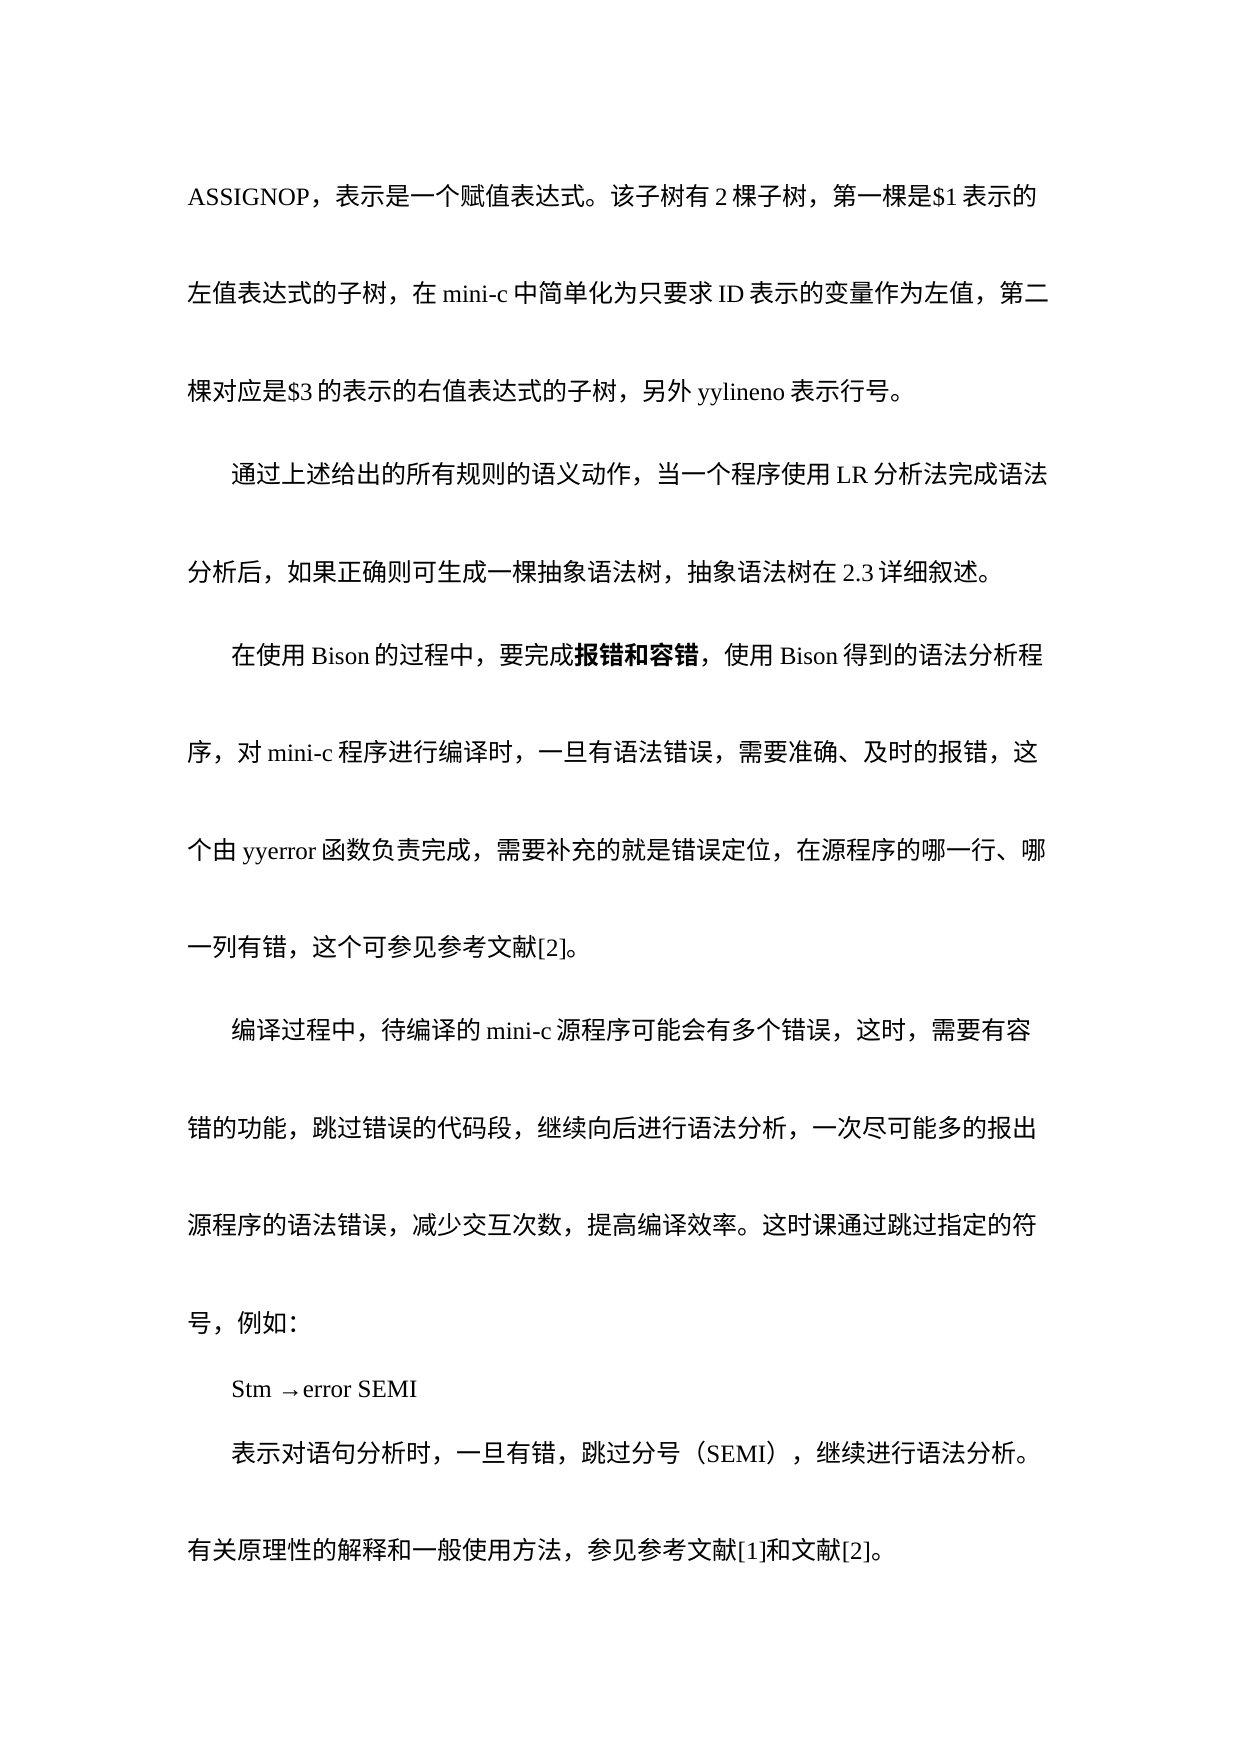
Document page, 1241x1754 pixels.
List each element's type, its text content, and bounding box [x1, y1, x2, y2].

text Stm →error SEMI [187, 1372, 1053, 1404]
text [187, 162, 1053, 422]
text 通过上述给出的所有规则的语义动作，当一个程序使用LR分析法完成语法分析后，如果正确则可生成一棵抽象语法树，抽象语法树在2.3详细叙述。 [187, 440, 1053, 603]
text 编译过程中，待编译的mini-c源程序可能会有多个错误，这时，需要有容错的功能，跳过错误的代码段，继续向后进行语法分析，一次尽可能多的报出源程序的语法错误，减少交互次数，提高编译效率。这时课通过跳过指定的符号，例如： [187, 996, 1053, 1354]
text 在使用Bison的过程中，要完成报错和容错，使用Bison得到的语法分析程序，对mini-c程序进行编译时，一旦有语法错误，需要准确、及时的报错，这个由yyerror函数负责完成，需要补充的就是错误定位，在源程序的哪一行、哪一列有错，这个可参见参考文献[2]。 [187, 621, 1053, 978]
text 表示对语句分析时，一旦有错，跳过分号（SEMI），继续进行语法分析。有关原理性的解释和一般使用方法，参见参考文献[1]和文献[2]。 [187, 1419, 1053, 1581]
